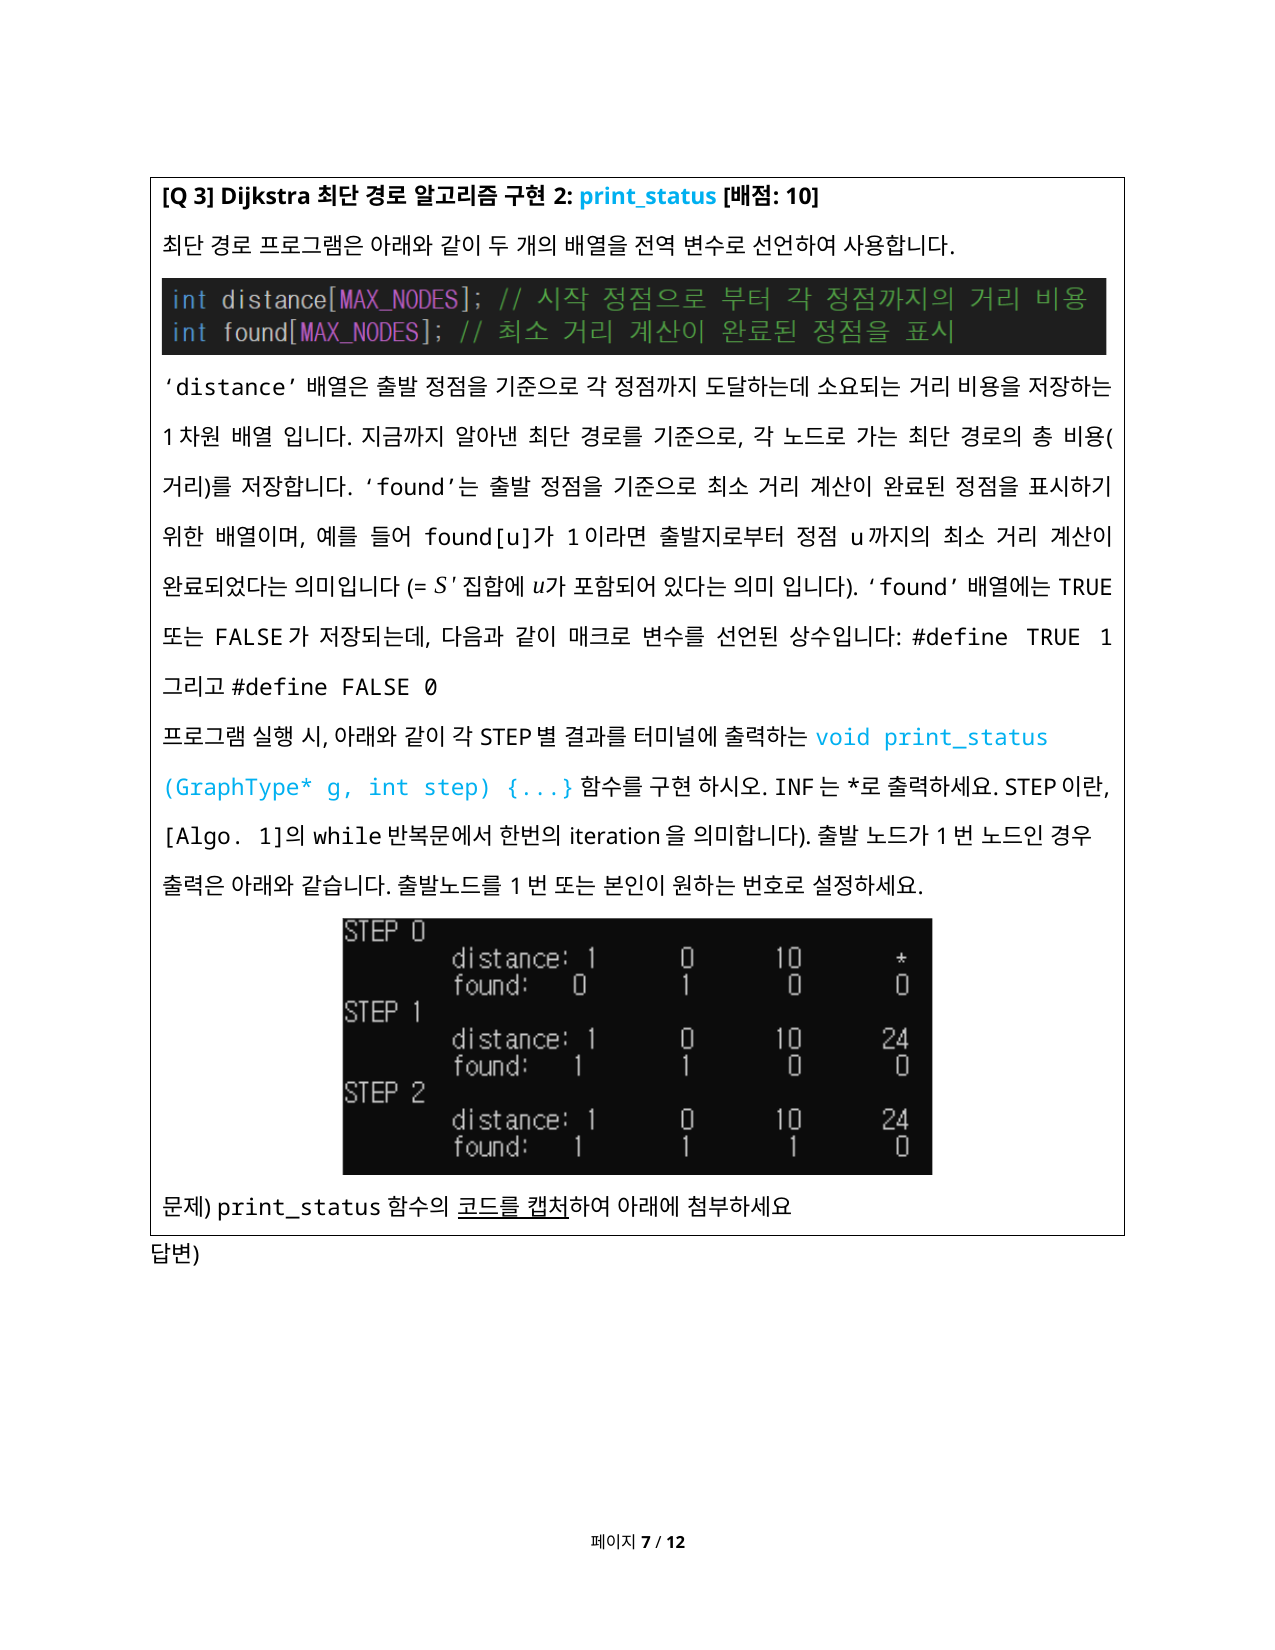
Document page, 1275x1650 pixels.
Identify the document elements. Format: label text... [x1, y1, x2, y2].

picture [161, 278, 1107, 355]
text 답변) [150, 1236, 1125, 1269]
table_header [Q 3] Dijkstra 최단 경로 알고리즘 구현 2: print_status [배점: 10] 최단 경로 프로그램은 아래와 같이 두 개의 배열을 전역 변수로 선언하여 사용합니다. ‘distance’ 배열은 출발 정점을 기준으로 각 정점까지 도달하는데 소요되는 거리 비용을 저장하는 1차원 배열 입니다. 지금까지 알아낸 최단 경로를 기준으로, 각 노드로 가는 최단 경로의 총 비용(거리)를 저장합니다. ‘found’는 출발 정점을 기준으로 최소 거리 계산이 완료된 정점을 표시하기 위한 배열이며, 예를 들어 found[u]가 1이라면 출발지로부터 정점 u까지의 최소 거리 계산이 완료되었다는 의미입니다 (= 집합에 가 포함되어 있다는 의미 입니다). ‘found’ 배열에는 TRUE 또는 FALSE가 저장되는데, 다음과 같이 매크로 변수를 선언된 상수입니다: #define TRUE 1 그리고 #define FALSE 0 프로그램 실행 시, 아래와 같이 각 STEP별 결과를 터미널에 출력하는 void print_status (GraphType* g, int step) {...} 함수를 구현 하시오. INF는 *로 출력하세요. STEP이란, [Algo. 1]의 while 반복문에서 한번의 iteration을 의미합니다). 출발 노드가 1번 노드인 경우 출력은 아래와 같습니다. 출발노드를 1번 또는 본인이 원하는 번호로 설정하세요. 문제) print_status 함수의 코드를 캡처하여 아래에 첨부하세요 [151, 178, 1124, 1235]
picture [342, 918, 933, 1175]
